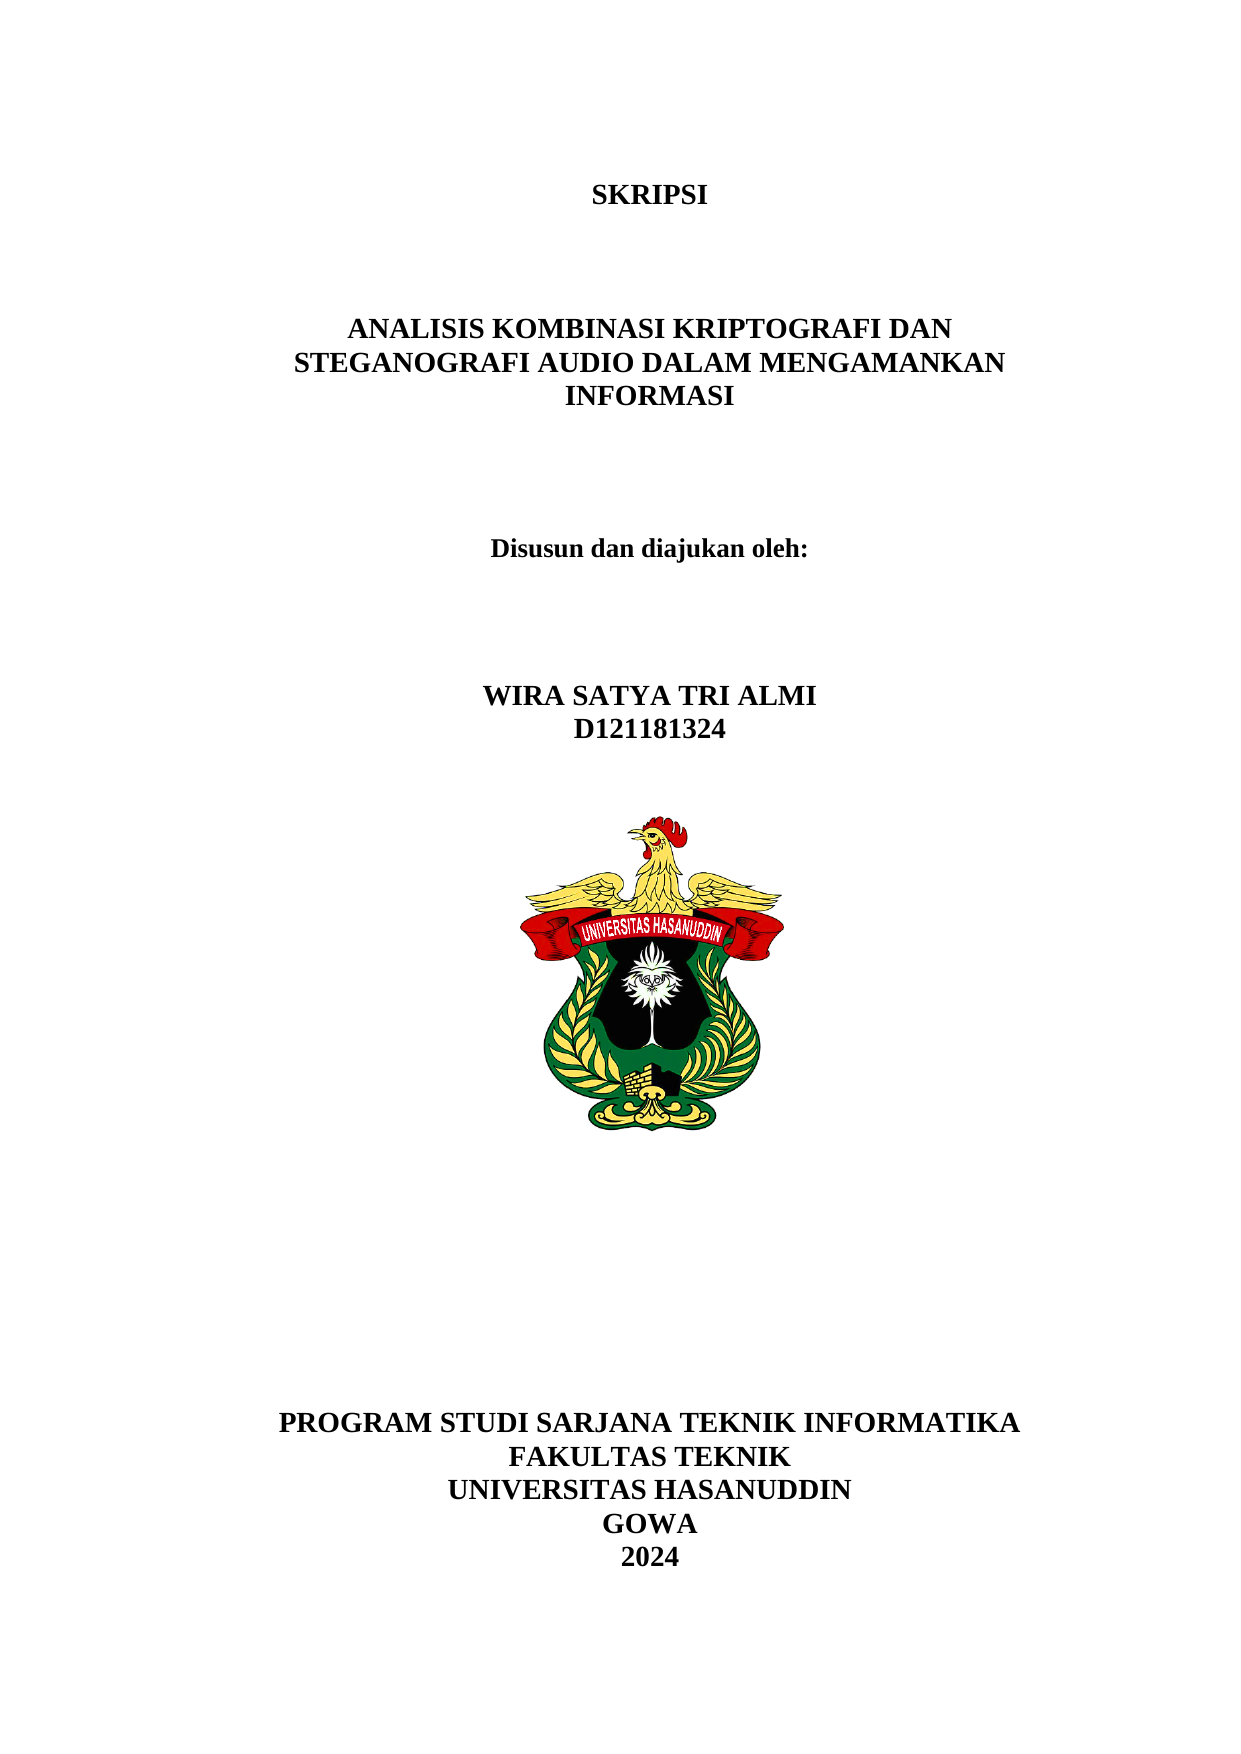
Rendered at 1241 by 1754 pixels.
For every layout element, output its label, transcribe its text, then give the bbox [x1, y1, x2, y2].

text WIRA SATYA TRI ALMI [236, 678, 1063, 711]
text Disusun dan diajukan oleh: [236, 532, 1063, 563]
picture [513, 812, 786, 1137]
text 2024 [236, 1539, 1063, 1573]
text UNIVERSITAS HASANUDDIN [236, 1472, 1063, 1506]
text PROGRAM STUDI SARJANA TEKNIK INFORMATIKA [236, 1405, 1063, 1439]
text SKRIPSI [236, 177, 1063, 211]
text D121181324 [236, 711, 1063, 745]
text ANALISIS KOMBINASI KRIPTOGRAFI DAN STEGANOGRAFI AUDIO DALAM MENGAMANKAN INFORMASI [236, 311, 1063, 412]
text GOWA [236, 1506, 1063, 1539]
text FAKULTAS TEKNIK [236, 1439, 1063, 1472]
